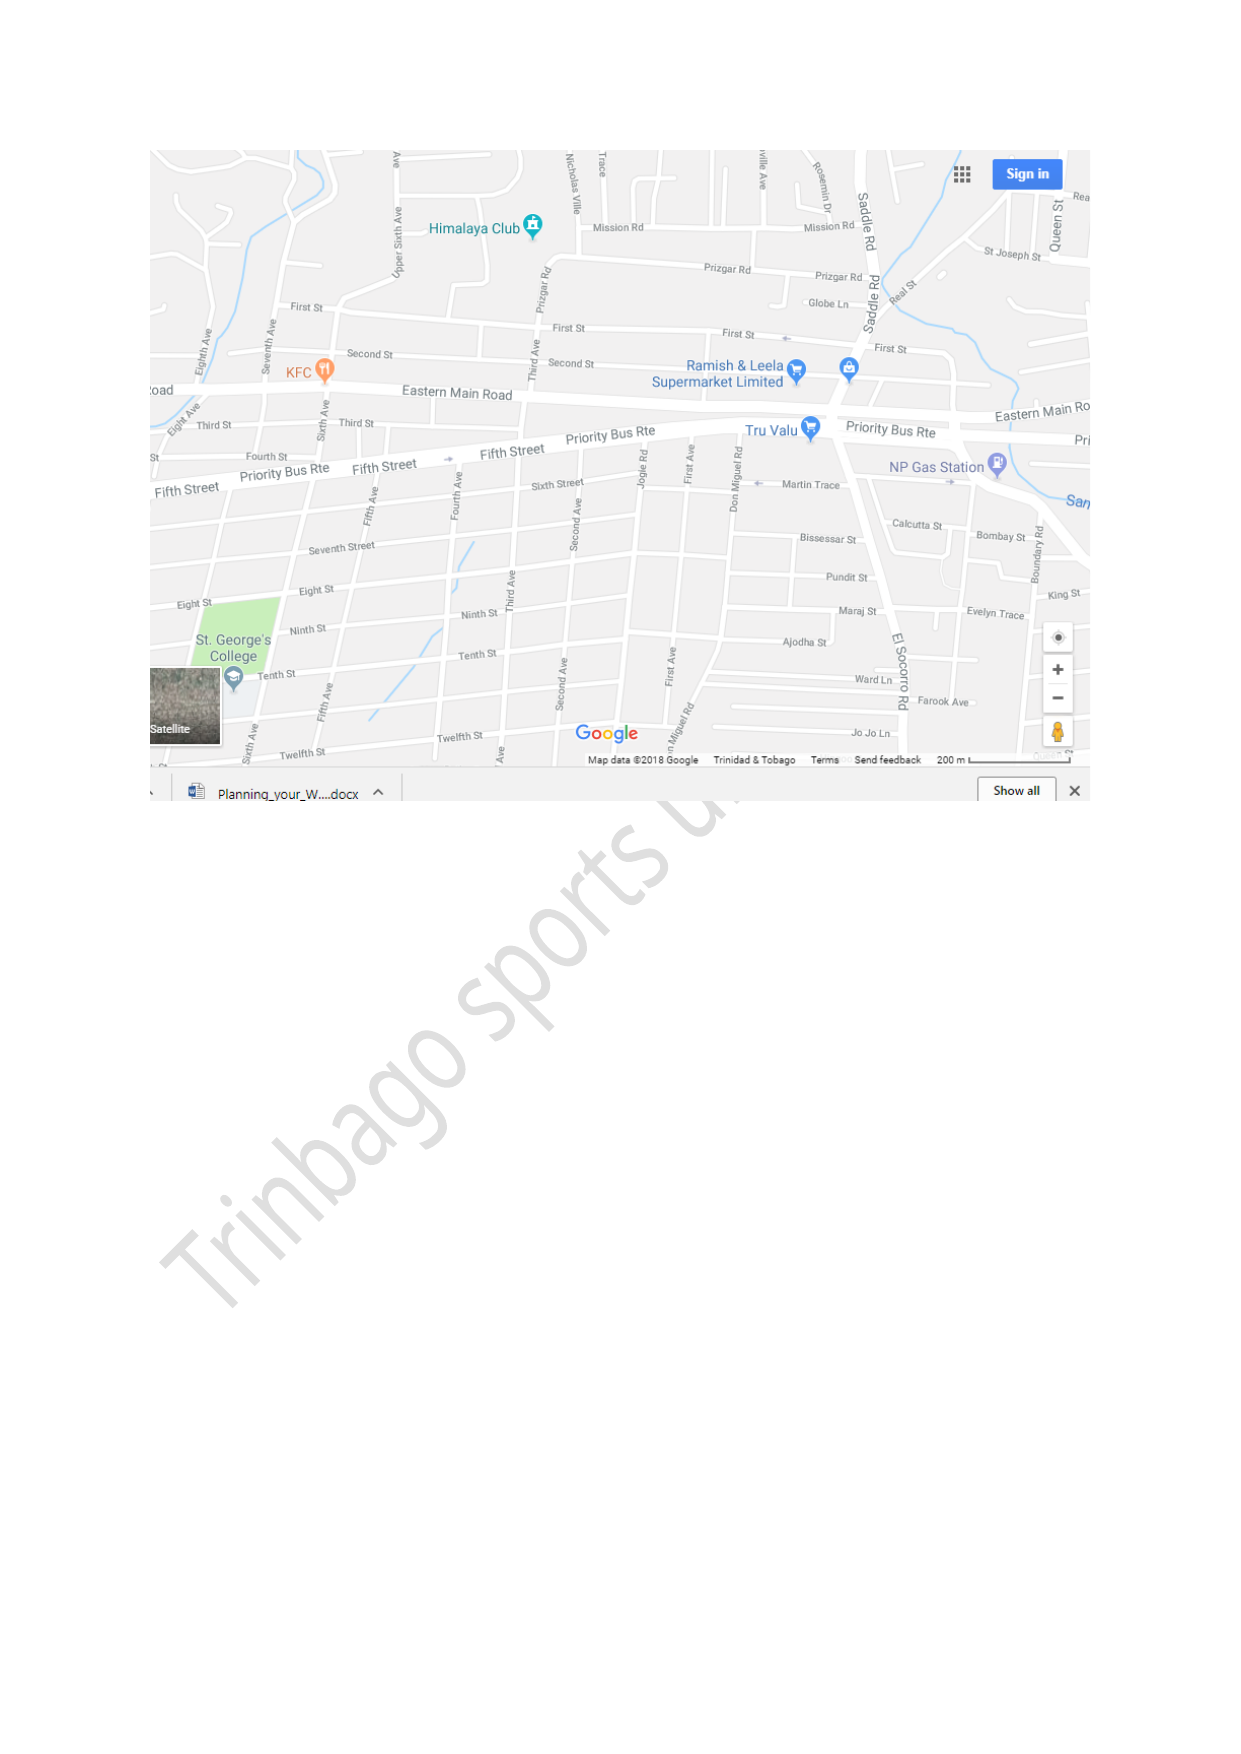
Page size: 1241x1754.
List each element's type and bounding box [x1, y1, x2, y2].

picture [150, 150, 1091, 801]
